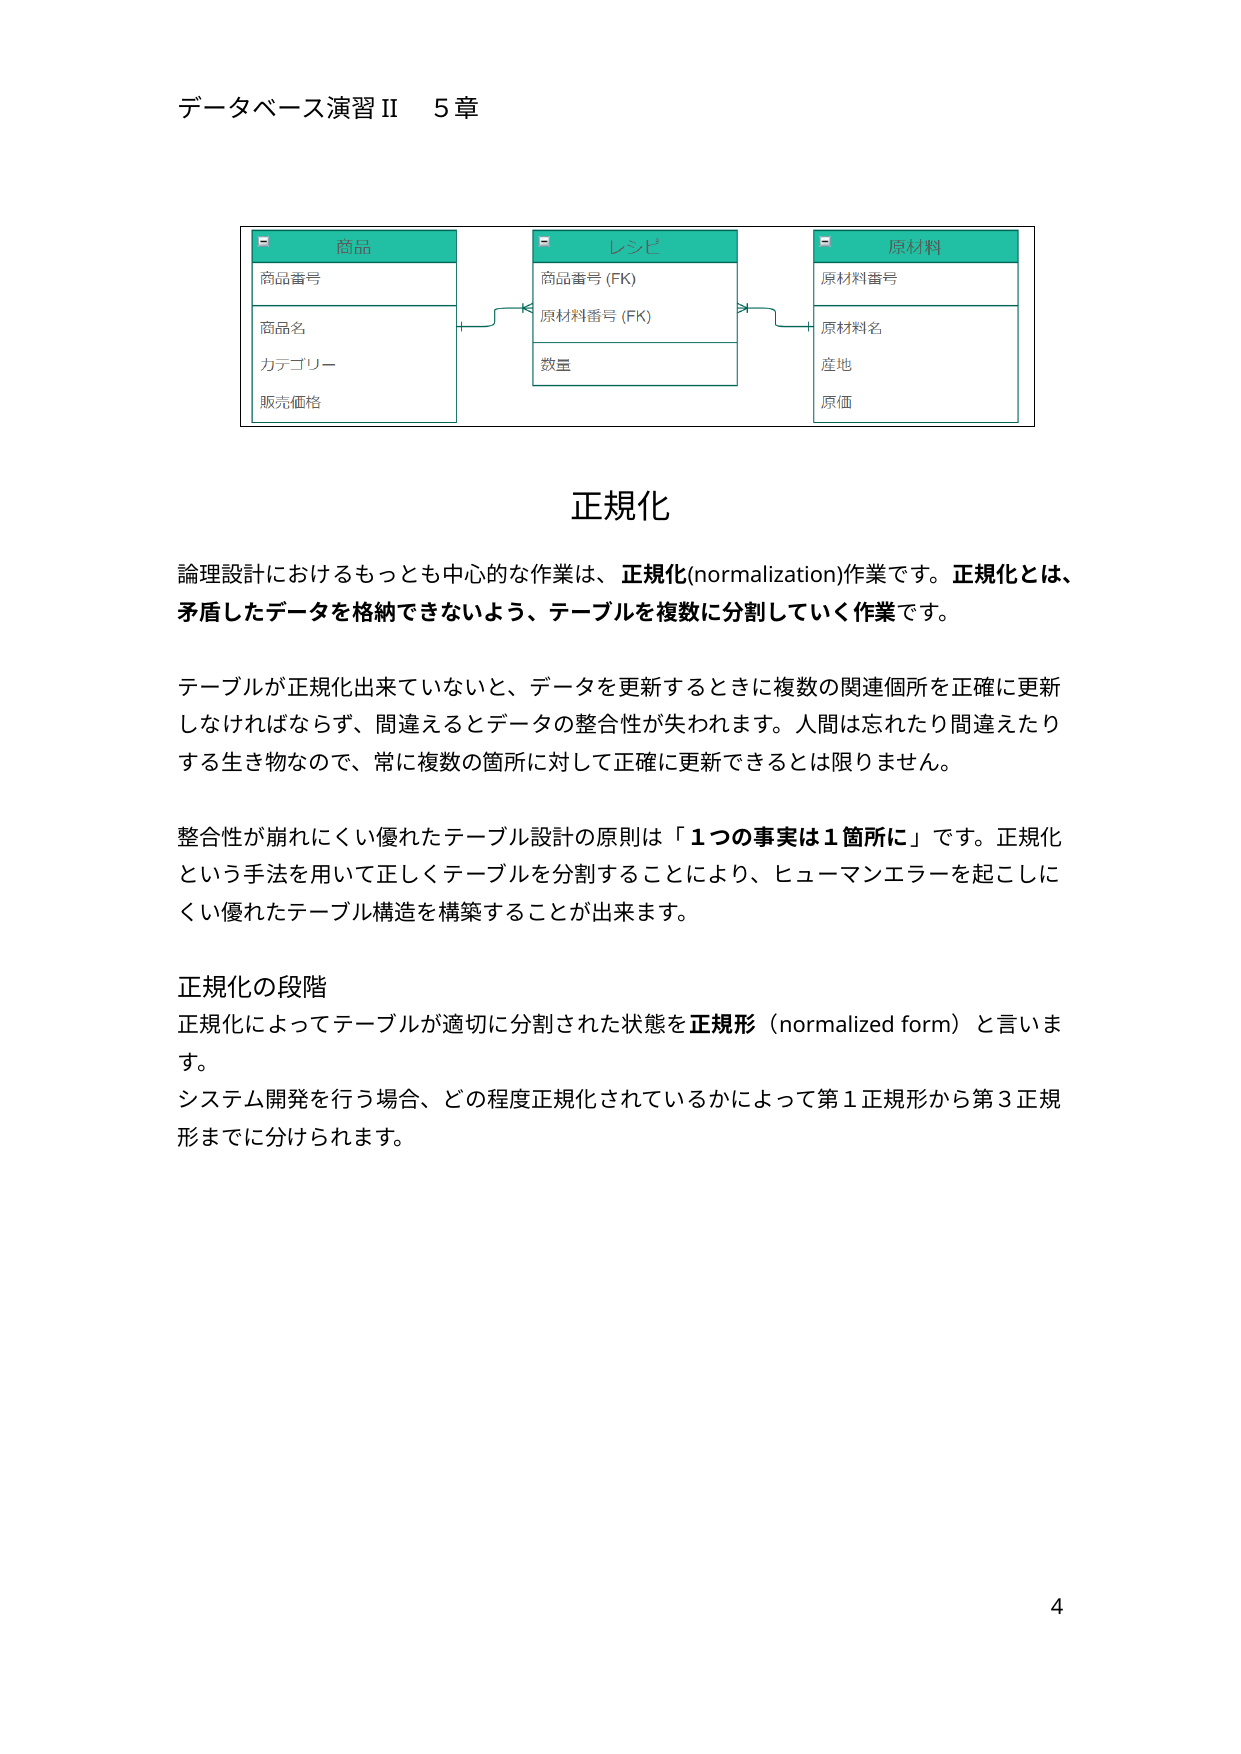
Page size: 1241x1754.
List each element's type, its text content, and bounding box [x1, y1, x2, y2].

text 論理設計におけるもっとも中心的な作業は、正規化(normalization)作業です。正規化とは、矛盾したデータを格納できないよう、テーブルを複数に分割していく作業です。 [177, 554, 1063, 629]
subtitle 正規化の段階 [177, 967, 1063, 1004]
text システム開発を行う場合、どの程度正規化されているかによって第１正規形から第３正規形までに分けられます。 [177, 1079, 1063, 1154]
picture [241, 227, 1034, 426]
text 正規化によってテーブルが適切に分割された状態を正規形（normalized form）と言います。 [177, 1004, 1063, 1079]
title 正規化 [177, 467, 1063, 542]
text テーブルが正規化出来ていないと、データを更新するときに複数の関連個所を正確に更新しなければならず、間違えるとデータの整合性が失われます。人間は忘れたり間違えたりする生き物なので、常に複数の箇所に対して正確に更新できるとは限りません。 [177, 667, 1063, 779]
text 整合性が崩れにくい優れたテーブル設計の原則は「１つの事実は１箇所に」です。正規化という手法を用いて正しくテーブルを分割することにより、ヒューマンエラーを起こしにくい優れたテーブル構造を構築することが出来ます。 [177, 817, 1063, 929]
